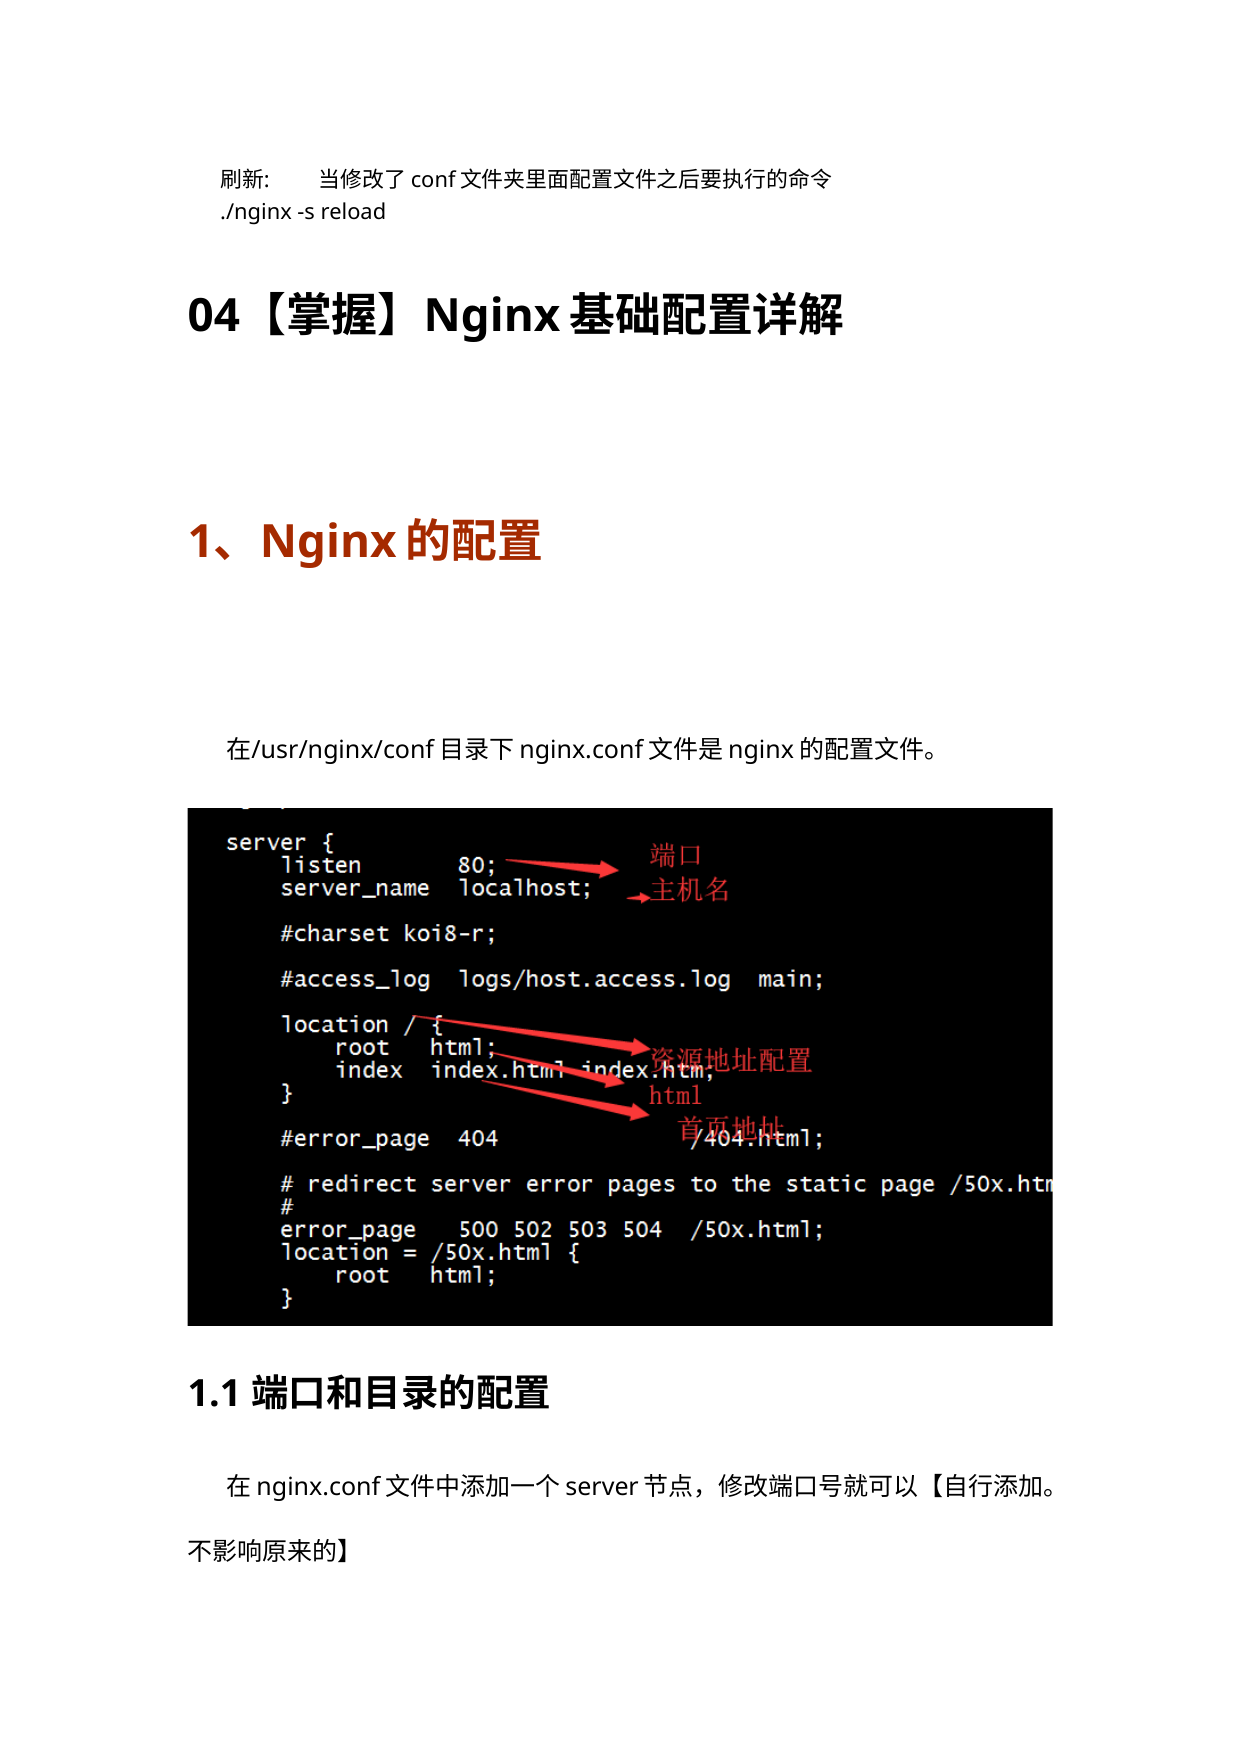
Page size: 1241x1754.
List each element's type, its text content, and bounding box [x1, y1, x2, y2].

text ./nginx -s reload [187, 194, 1053, 227]
picture [187, 808, 1053, 1326]
text 在nginx.conf文件中添加一个server节点，修改端口号就可以【自行添加。不影响原来的】 [187, 1452, 1053, 1582]
subtitle 04【掌握】Nginx基础配置详解 [187, 262, 1053, 360]
text 在/usr/nginx/conf目录下nginx.conf文件是nginx的配置文件。 [187, 715, 1053, 780]
subtitle 1、Nginx的配置 [187, 489, 1053, 587]
subtitle 1.1 端口和目录的配置 [187, 1358, 1053, 1423]
text 刷新: 当修改了conf文件夹里面配置文件之后要执行的命令 [187, 162, 1053, 194]
